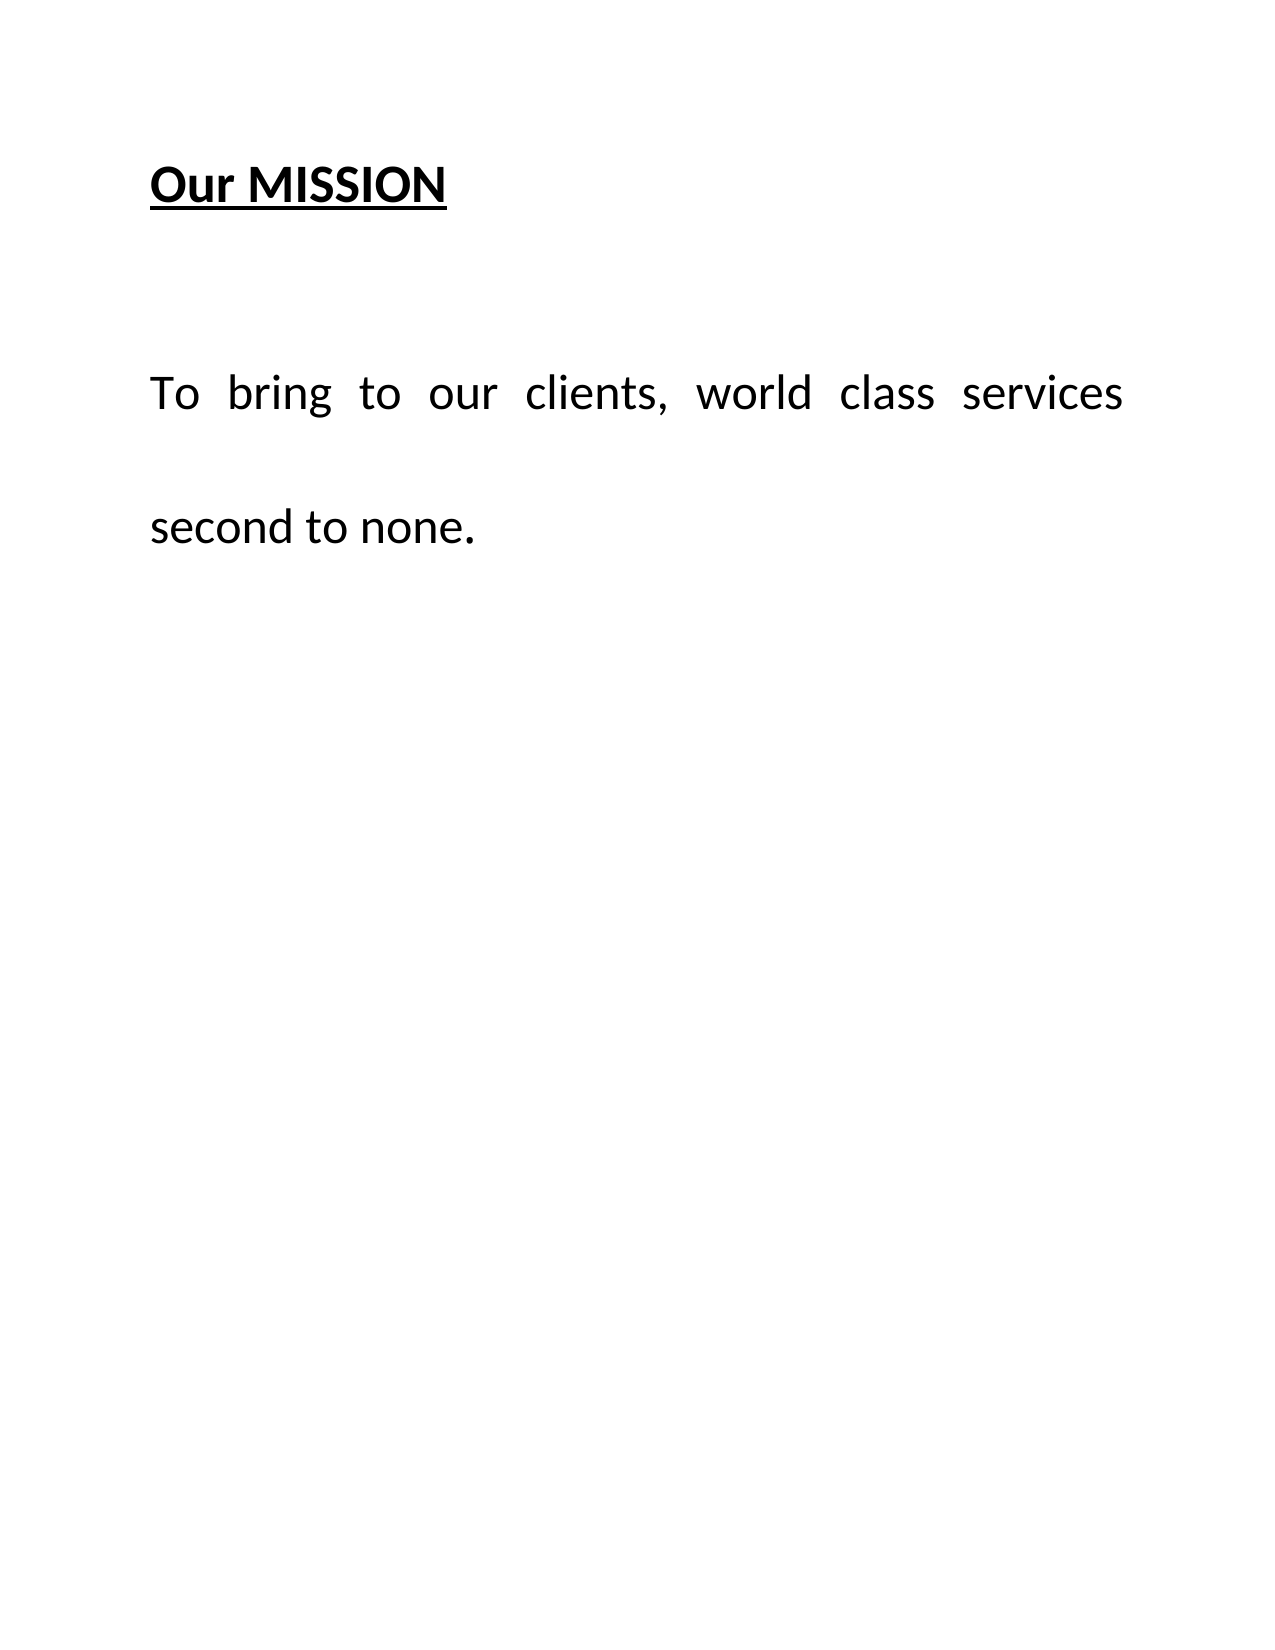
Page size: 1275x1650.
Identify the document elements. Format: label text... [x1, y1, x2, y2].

text To bring to our clients, world class services second to none.Our VISION [149, 361, 1125, 558]
text Our MISSION [150, 150, 1125, 216]
